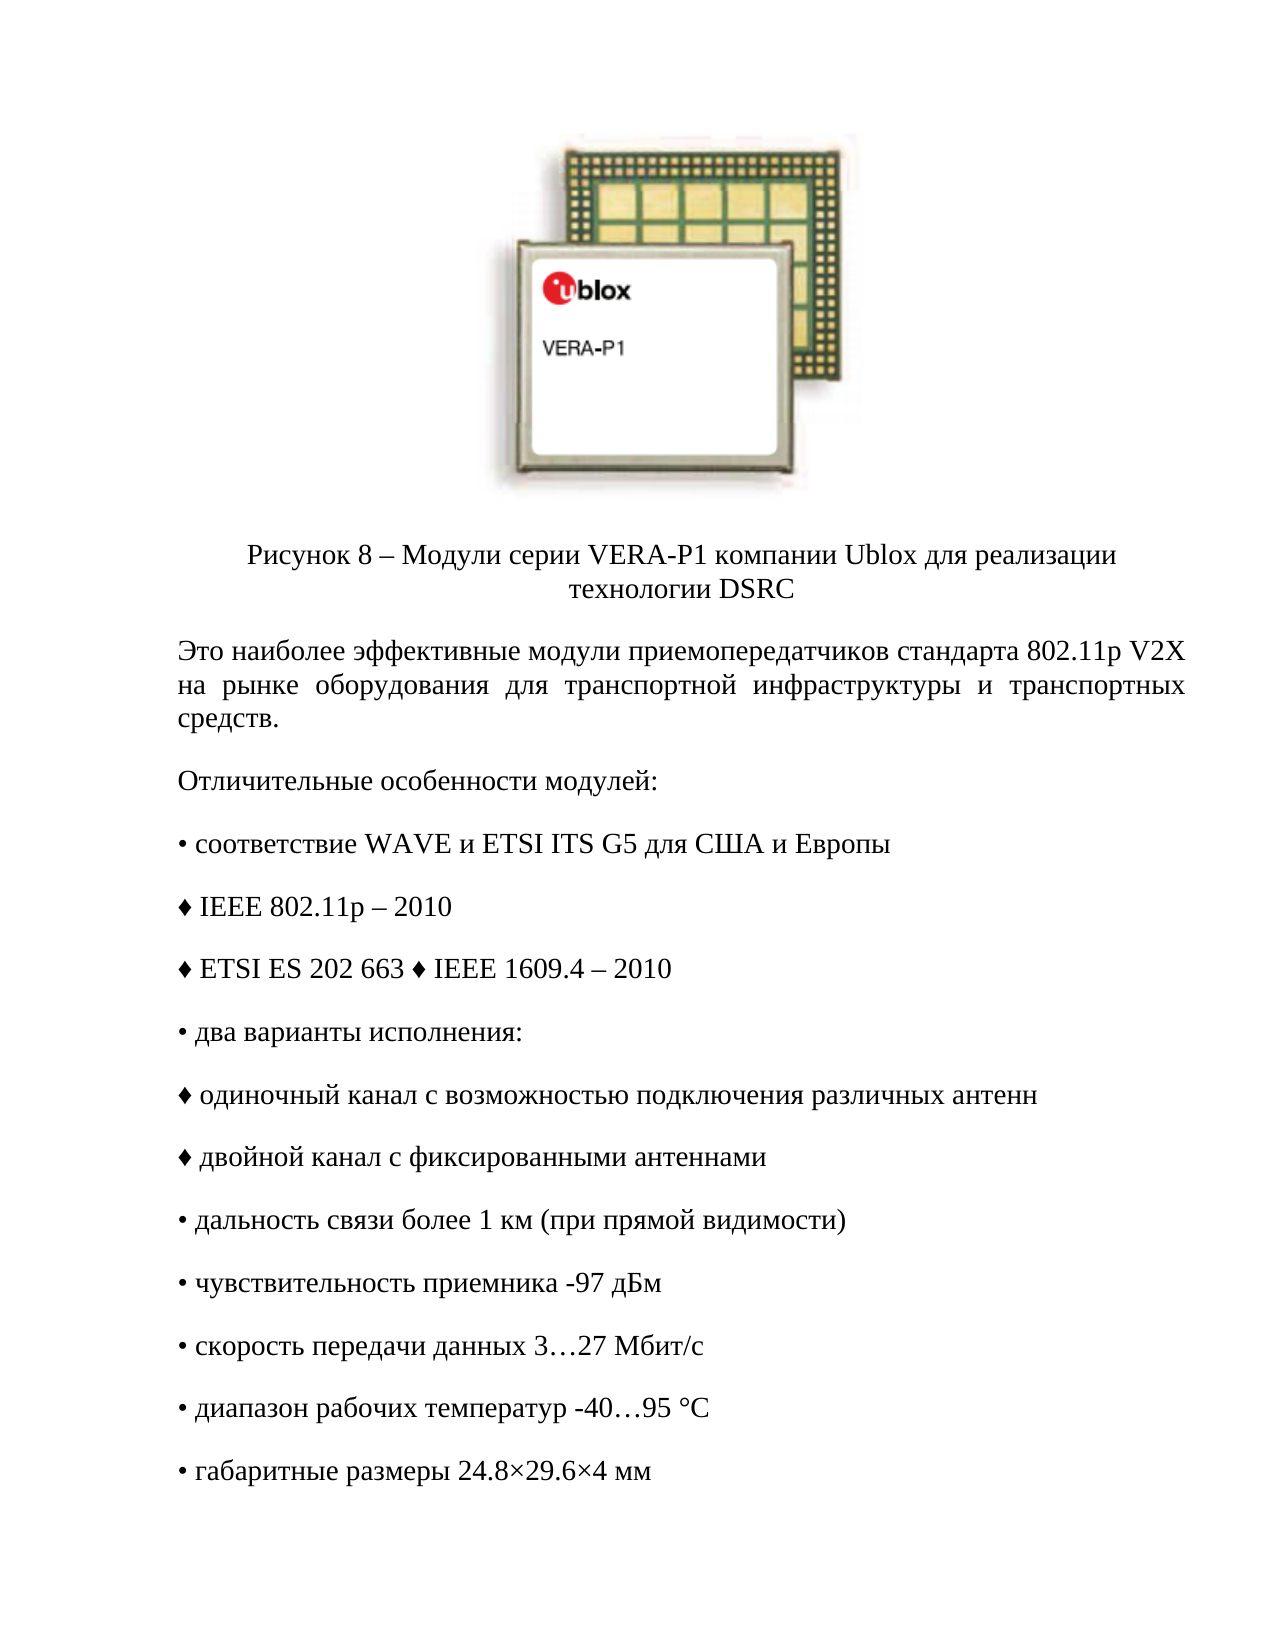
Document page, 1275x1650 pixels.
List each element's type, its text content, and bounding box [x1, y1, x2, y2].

text • габаритные размеры 24.8×29.6×4 мм [177, 1453, 1186, 1487]
text ♦ двойной канал с фиксированными антеннами [177, 1139, 1186, 1173]
text • дальность связи более 1 км (при прямой видимости) [177, 1202, 1186, 1236]
picture [449, 118, 915, 509]
text Это наиболее эффективные модули приемопередатчиков стандарта 802.11p V2X на рынке оборудования для транспортной инфраструктуры и транспортных средств. [177, 633, 1186, 734]
text • диапазон рабочих температур -40…95 °C [177, 1390, 1186, 1424]
text ♦ одиночный канал с возможностью подключения различных антенн [177, 1077, 1186, 1110]
text • соответствие WAVE и ETSI ITS G5 для США и Европы [177, 826, 1186, 859]
text Рисунок 8 – Модули серии VERA-P1 компании Ublox для реализации технологии DSRC [177, 537, 1186, 604]
text ♦ IEEE 802.11p – 2010 [177, 889, 1186, 922]
text • два варианты исполнения: [177, 1014, 1186, 1048]
text Отличительные особенности модулей: [177, 763, 1186, 797]
text • скорость передачи данных 3…27 Мбит/с [177, 1328, 1186, 1361]
text ♦ ETSI ES 202 663 ♦ IEEE 1609.4 – 2010 [177, 951, 1186, 985]
text • чувствительность приемника -97 дБм [177, 1265, 1186, 1298]
